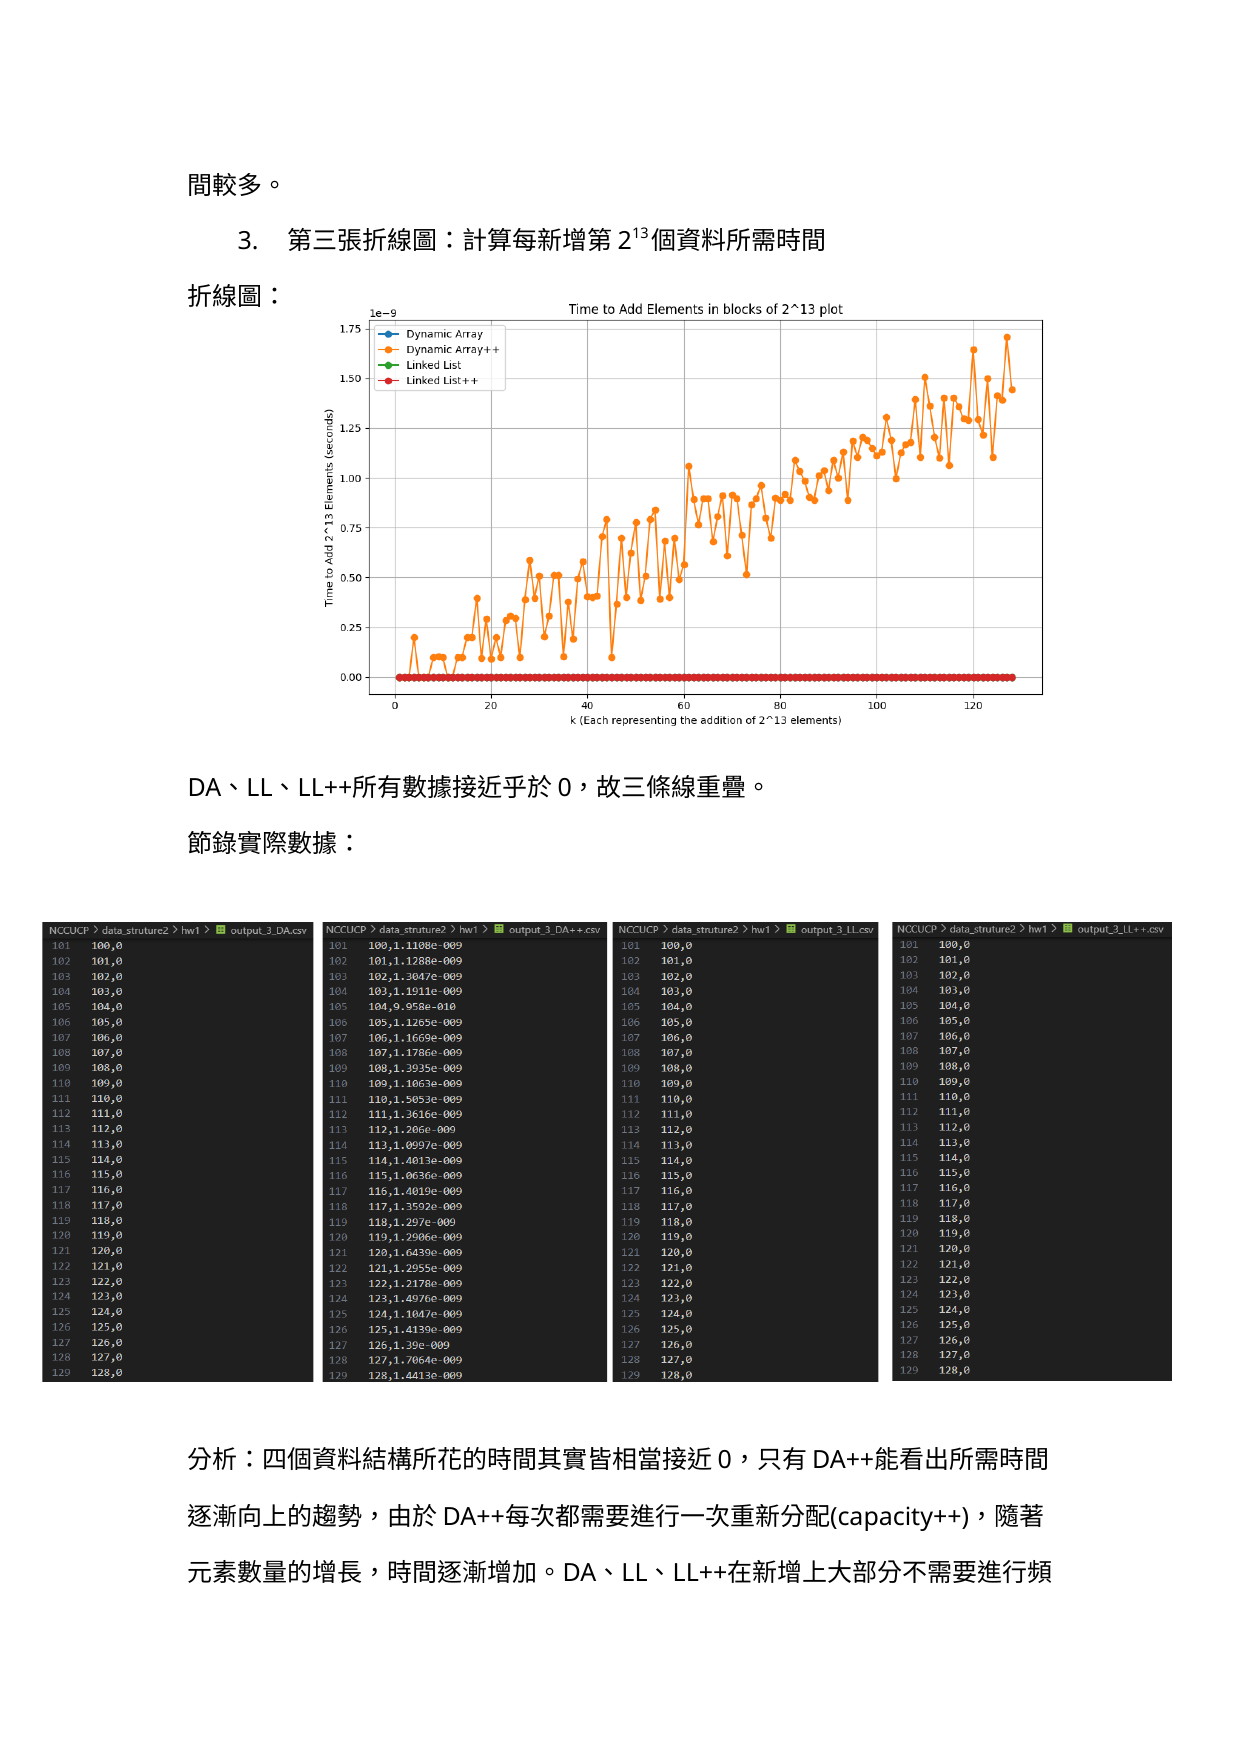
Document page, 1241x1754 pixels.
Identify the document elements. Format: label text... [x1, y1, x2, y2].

picture [892, 922, 1172, 1381]
picture [612, 922, 879, 1382]
text 節錄實際數據： [187, 823, 1053, 860]
list 第三張折線圖：計算每新增第213個資料所需時間 [237, 220, 1053, 258]
picture [42, 922, 314, 1382]
text 折線圖： [187, 276, 1053, 313]
picture [322, 922, 608, 1382]
text DA、LL、LL++所有數據接近乎於0，故三條線重疊。 [187, 767, 1053, 805]
picture [313, 292, 1053, 737]
